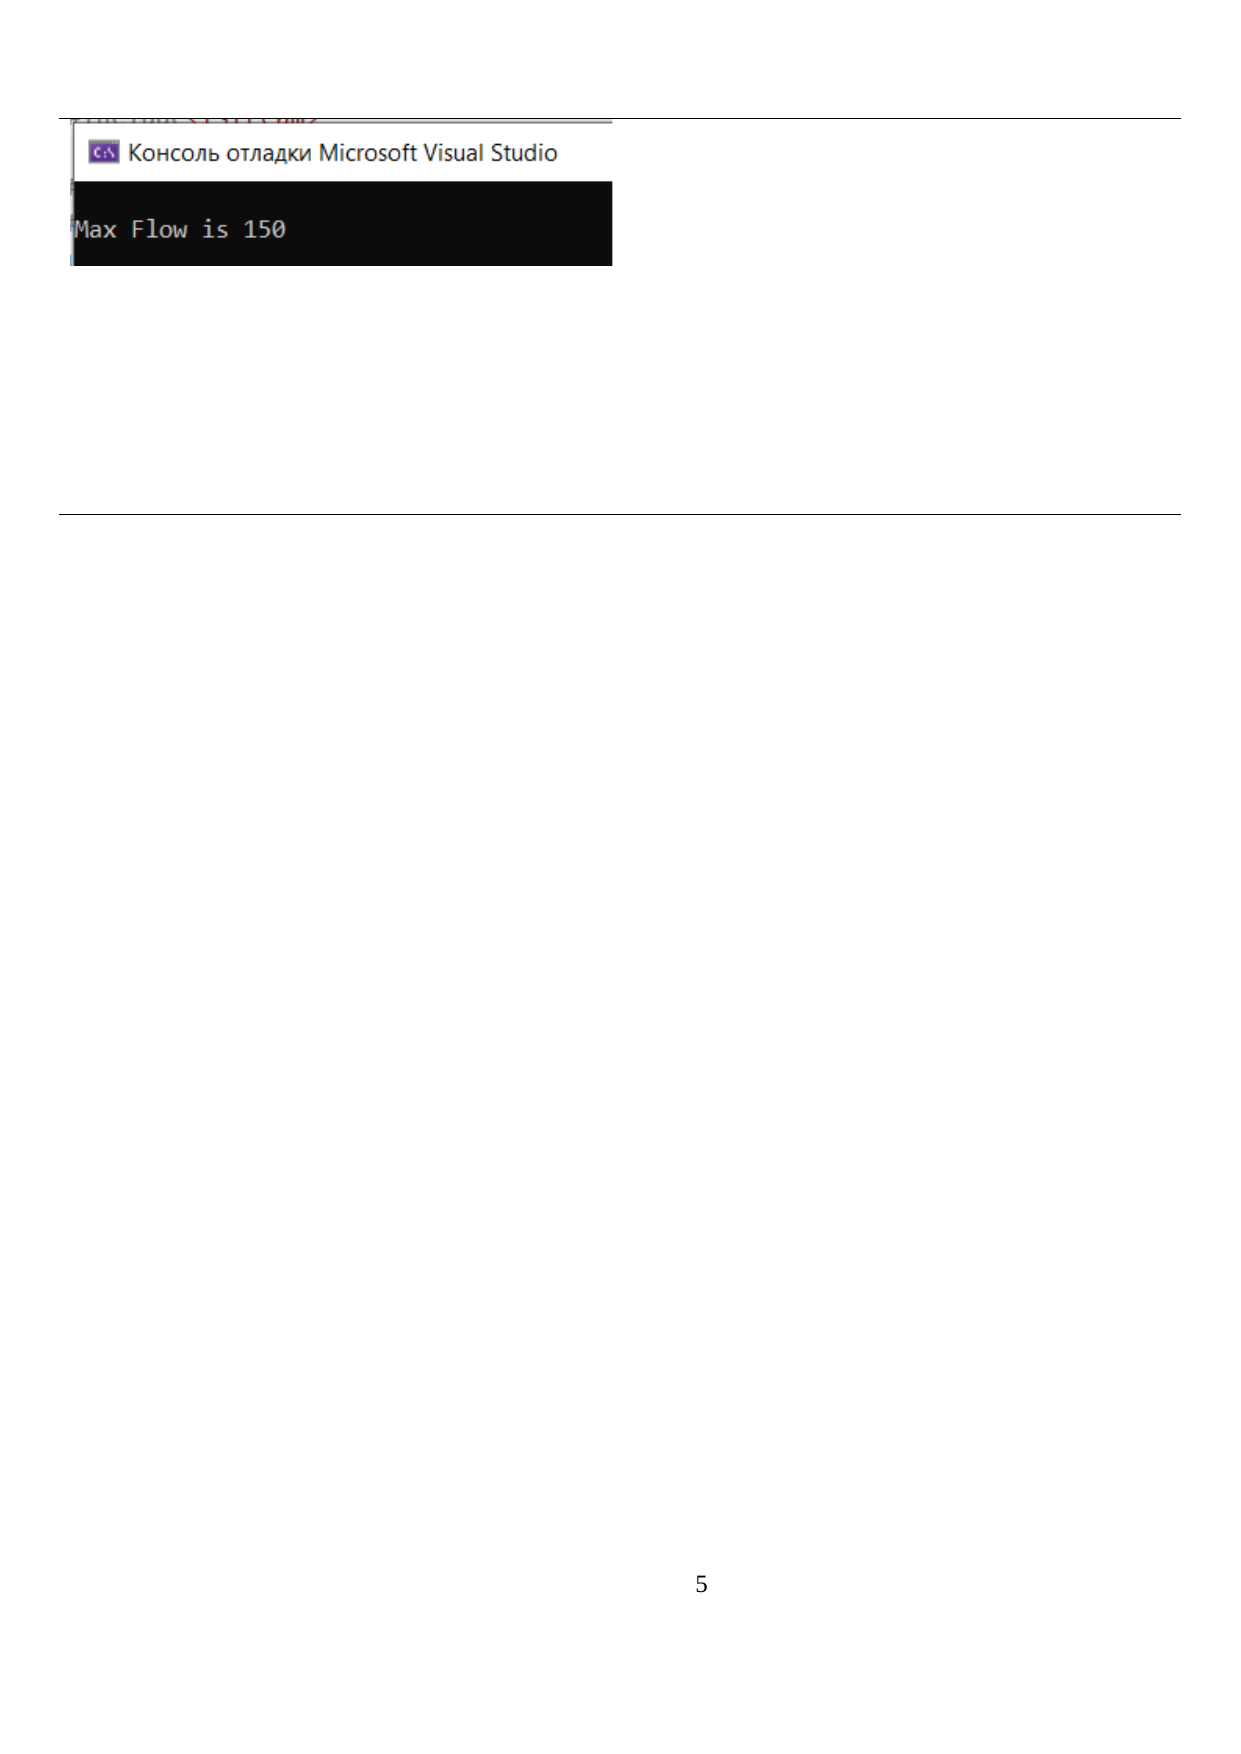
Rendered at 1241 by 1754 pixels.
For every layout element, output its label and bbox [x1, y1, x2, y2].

picture [70, 119, 613, 266]
table_cell [59, 119, 1181, 514]
